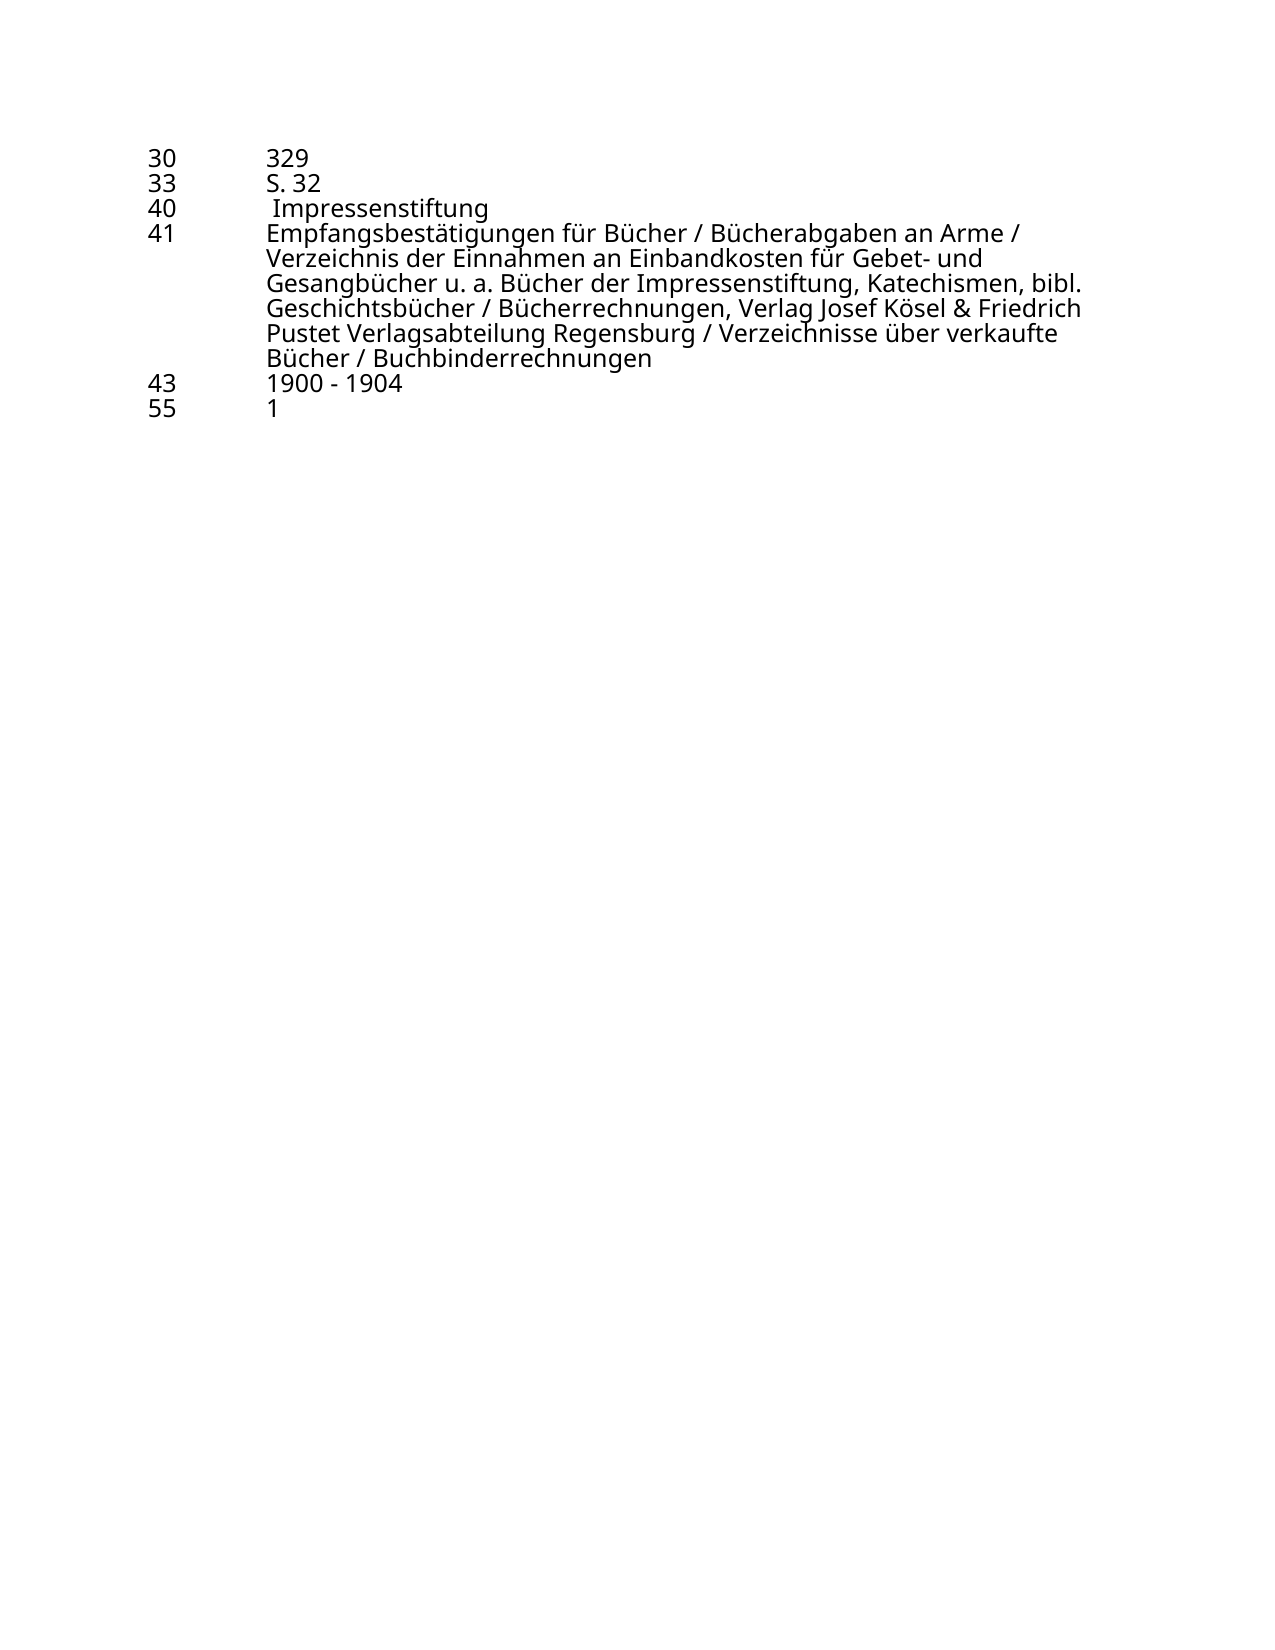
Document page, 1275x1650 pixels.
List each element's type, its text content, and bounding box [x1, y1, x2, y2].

text 41 Empfangsbestätigungen für s[Bücher]s / s[Bücherabgaben an Arme]s / Verzeichnis der Einnahmen an Einbandkosten für s[Gebet<bücher>]s- und s[Gesangbücher]s u. a. Bücher der Impressenstiftung, s[Katechismen]s, s[2{bibl.} 1{Geschichtsbücher}]s / s[Bücherrechnung]sen, k[1{s[Verlag]s p[2{Josef} 1{Kösel}]p & p[2{Friedrich} 1{Pustet}]p} 2{Verlagsabteilung o[Regensburg]o}]k / Verzeichnisse über verkaufte Bücher / s[Buchbinder]srechnungen [148, 223, 1127, 373]
text 30 329 [148, 148, 1127, 173]
text 43 1900 - 1904 [148, 373, 1127, 398]
text 33 S. 32 [148, 173, 1127, 198]
text 40 k[1{<Erzbischöfliche> s[Impressenstiftung]s} 2{<Bamberg>}]k [148, 198, 1127, 223]
text 55 1 [148, 398, 1127, 423]
